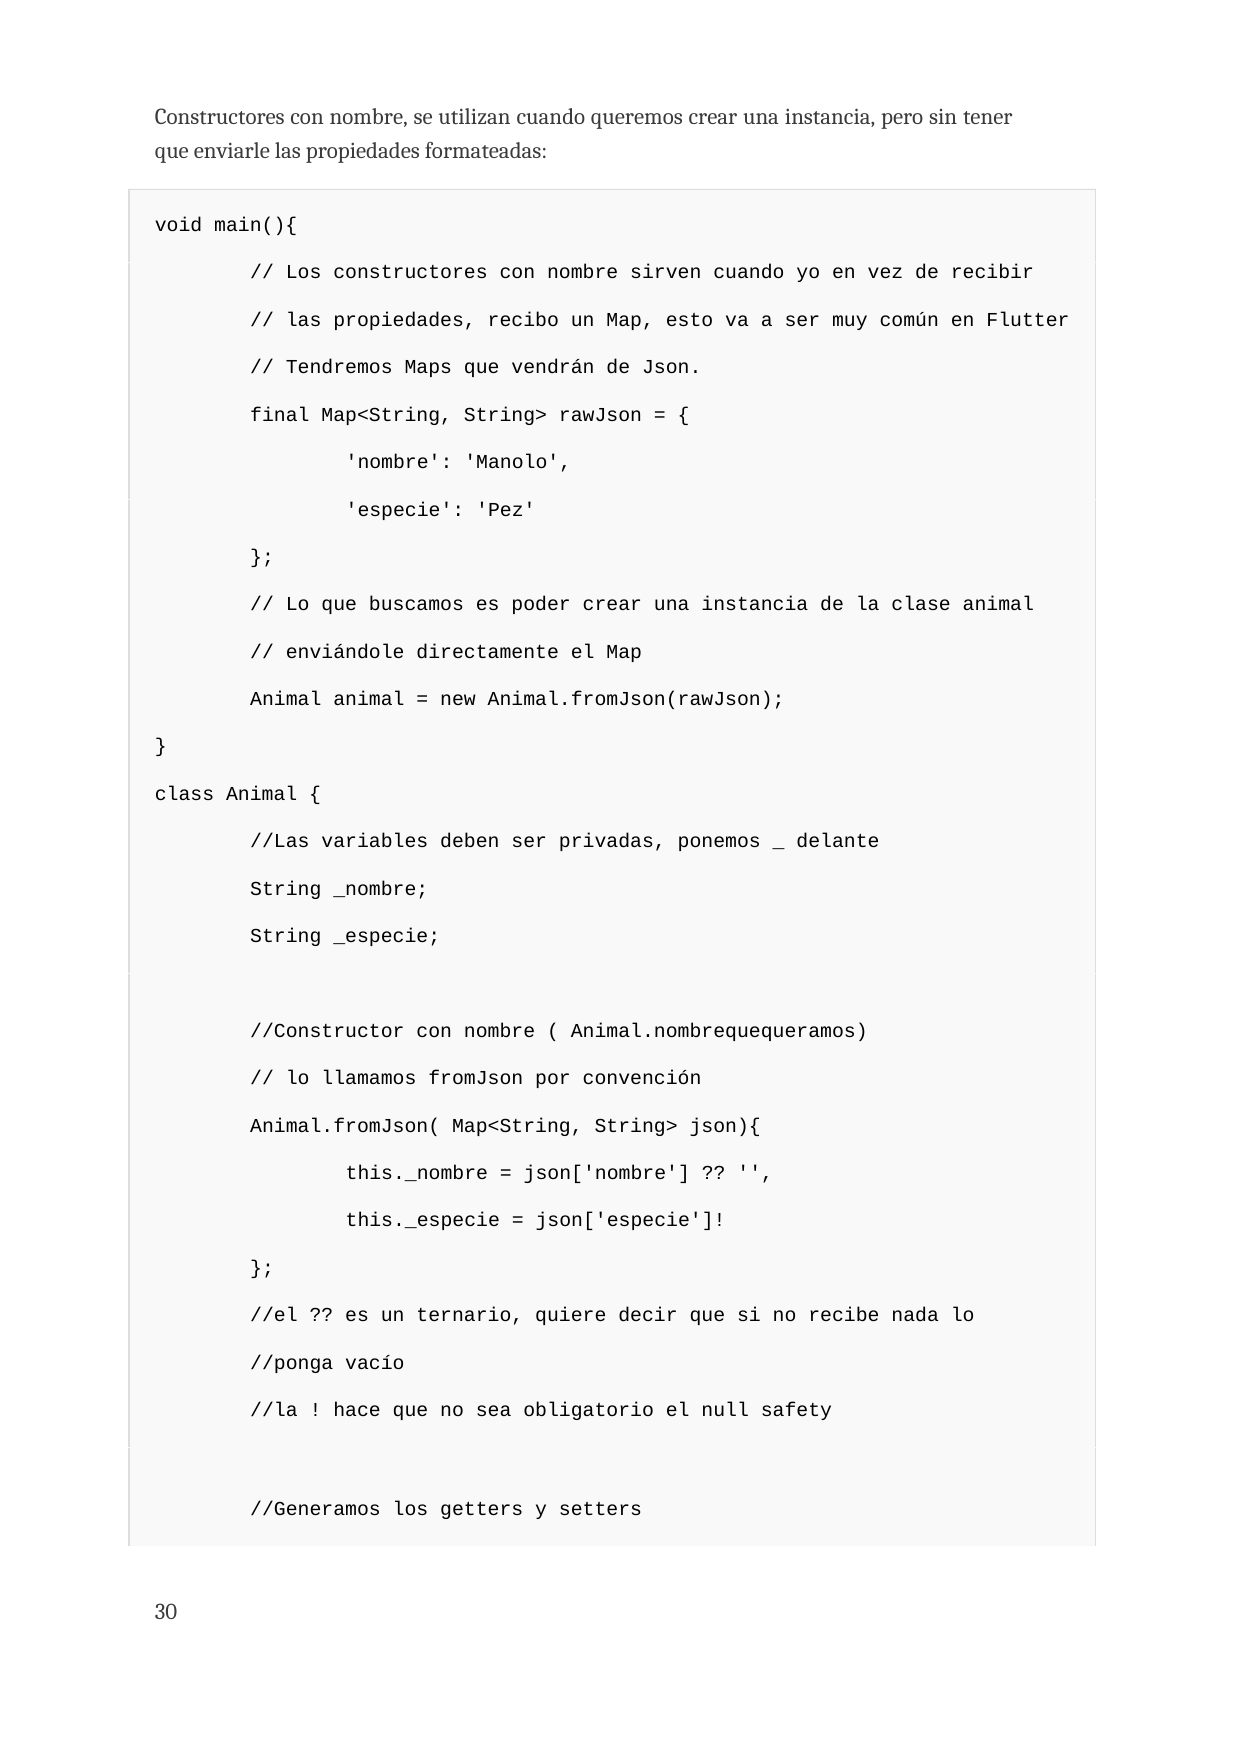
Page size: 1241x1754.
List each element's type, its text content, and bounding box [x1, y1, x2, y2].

text //ponga vacío [130, 1353, 1095, 1400]
text 'nombre': 'Manolo', [130, 452, 1095, 499]
text Animal.fromJson( Map<String, String> json){ [130, 1116, 1095, 1163]
text // Los constructores con nombre sirven cuando yo en vez de recibir [129, 262, 1095, 310]
text } [130, 736, 1095, 784]
text }; [130, 1258, 1095, 1305]
text // las propiedades, recibo un Map, esto va a ser muy común en Flutter [130, 310, 1095, 357]
text // enviándole directamente el Map [130, 642, 1095, 689]
text //el ?? es un ternario, quiere decir que si no recibe nada lo [130, 1305, 1095, 1353]
text //Generamos los getters y setters [130, 1499, 1095, 1546]
text this._nombre = json['nombre'] ?? '', [130, 1163, 1095, 1210]
text // lo llamamos fromJson por convención [130, 1068, 1095, 1116]
text Constructores con nombre, se utilizan cuando queremos crear una instancia, pero sin tener que enviarle las propiedades formateadas: [154, 103, 1014, 164]
text this._especie = json['especie']! [130, 1210, 1095, 1258]
text Animal animal = new Animal.fromJson(rawJson); [130, 689, 1095, 736]
text //Constructor con nombre ( Animal.nombrequequeramos) [130, 1021, 1095, 1068]
text String _nombre; [130, 879, 1095, 926]
text 'especie': 'Pez' [129, 499, 1095, 547]
text //la ! hace que no sea obligatorio el null safety [130, 1400, 1095, 1447]
text String _especie; [130, 926, 1095, 973]
text //Las variables deben ser privadas, ponemos _ delante [130, 831, 1095, 879]
text // Lo que buscamos es poder crear una instancia de la clase animal [130, 594, 1095, 642]
text void main(){ [130, 190, 1095, 262]
text class Animal { [130, 784, 1095, 831]
text }; [130, 547, 1095, 594]
text // Tendremos Maps que vendrán de Json. [130, 357, 1095, 405]
text final Map<String, String> rawJson = { [130, 405, 1095, 452]
